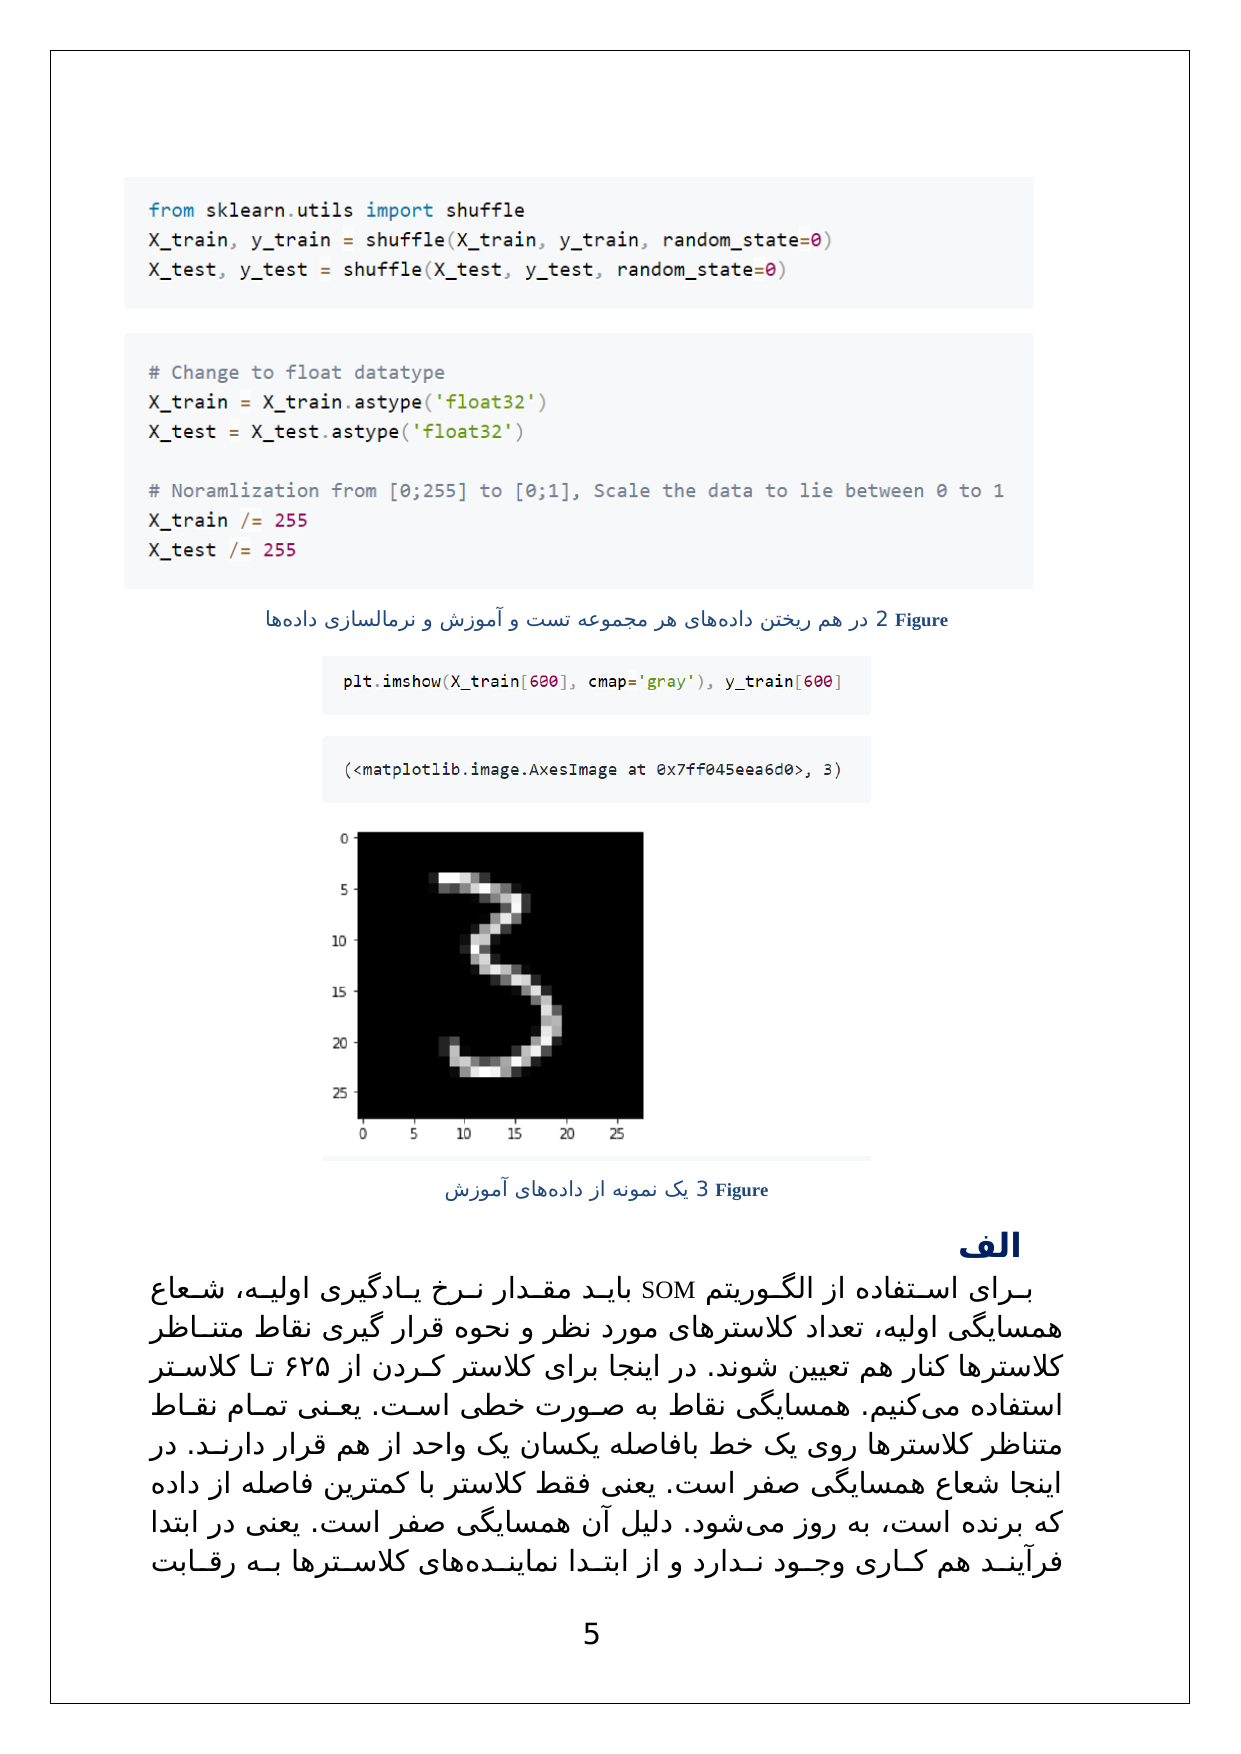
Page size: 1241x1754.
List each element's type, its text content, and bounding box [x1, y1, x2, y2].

picture [312, 656, 872, 1161]
picture [120, 177, 1034, 590]
subtitle الف [150, 1227, 1063, 1266]
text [150, 1271, 1063, 1578]
text Figure 2 در هم ریختن داده‌های هر مجموعه تست و آموزش و نرمالسازی داده‌ها [150, 607, 1063, 631]
text Figure 3 یک نمونه از داده‌های آموزش [150, 1177, 1063, 1202]
